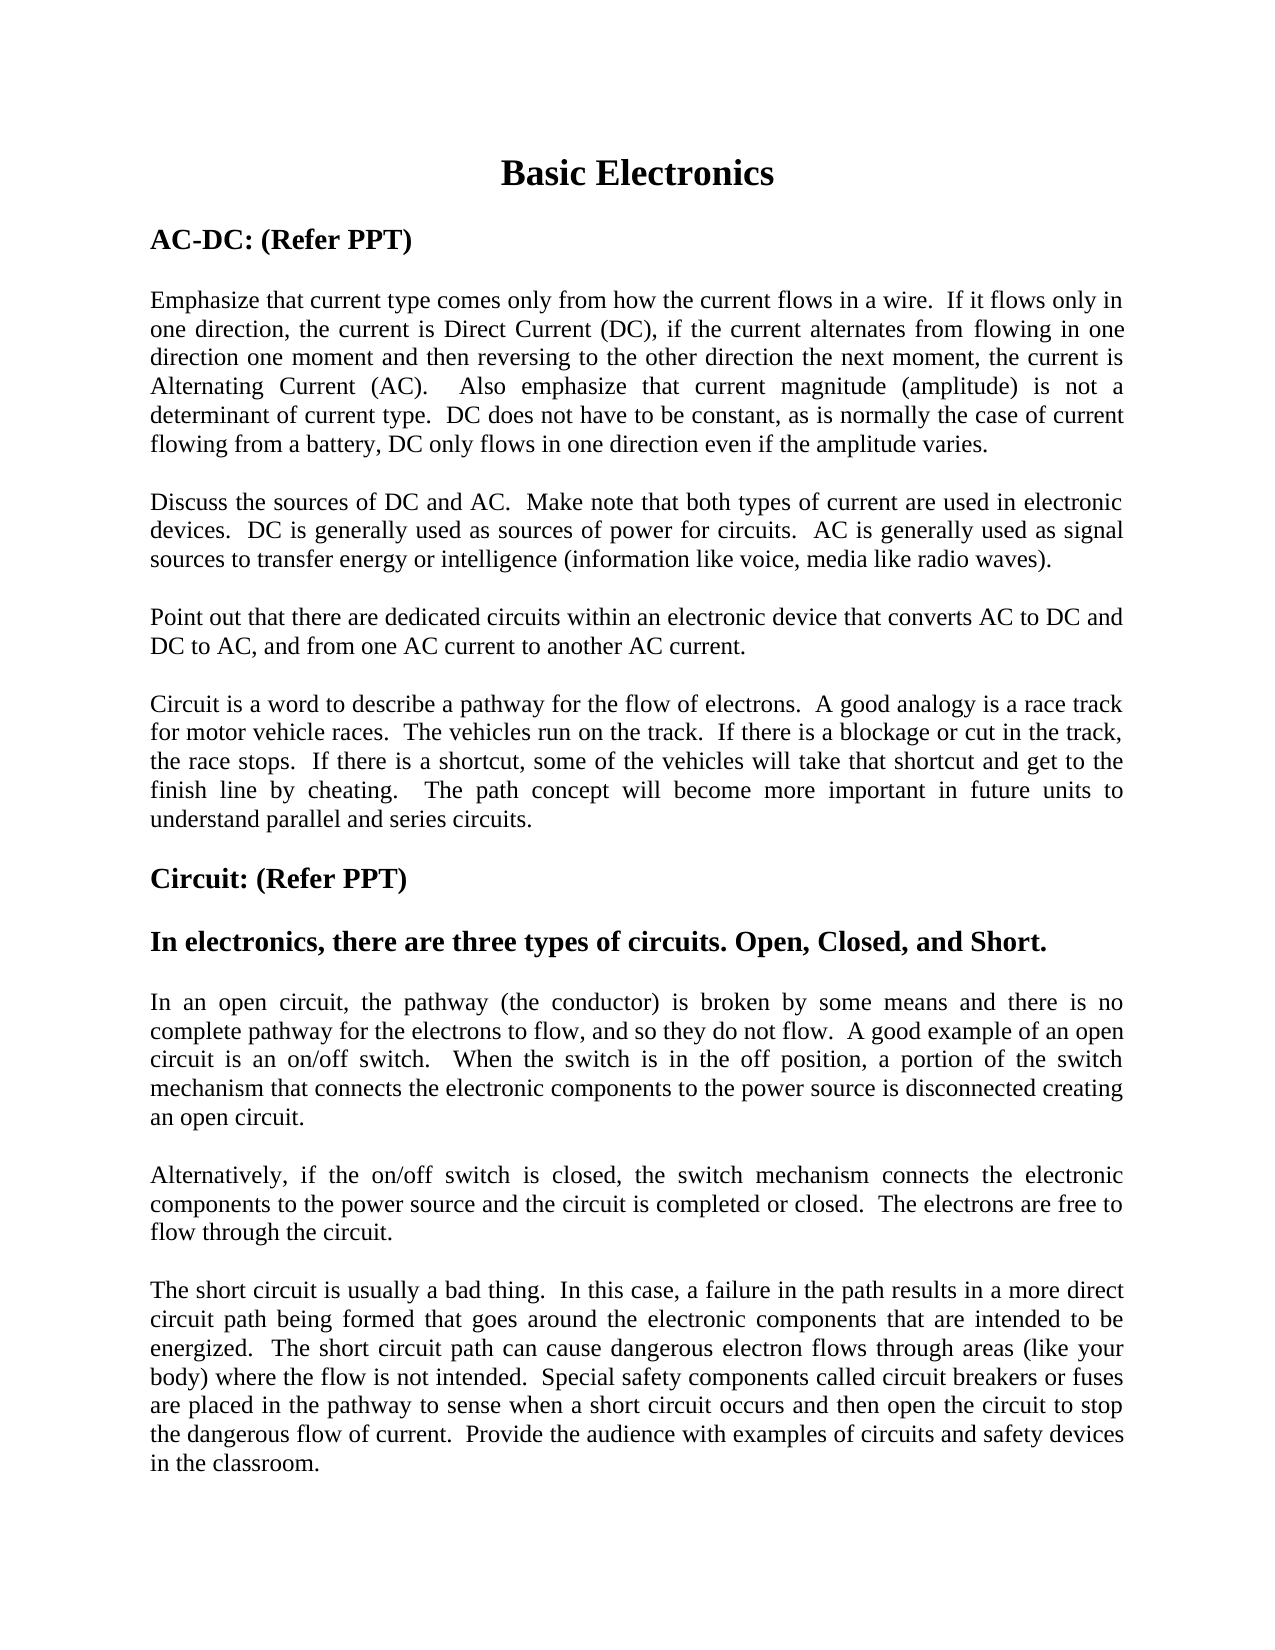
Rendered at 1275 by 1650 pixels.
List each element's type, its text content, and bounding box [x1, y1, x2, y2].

text Circuit is a word to describe a pathway for the flow of electrons. A good analogy is a race track for motor vehicle races. The vehicles run on the track. If there is a blockage or cut in the track, the race stops. If there is a shortcut, some of the vehicles will take that shortcut and get to the finish line by cheating. The path concept will become more important in future units to understand parallel and series circuits. [150, 689, 1125, 832]
text In electronics, there are three types of circuits. Open, Closed, and Short. [150, 924, 1125, 958]
text AC-DC: (Refer PPT) [150, 222, 1125, 256]
text Alternatively, if the on/off switch is closed, the switch mechanism connects the electronic components to the power source and the circuit is completed or closed. The electrons are free to flow through the circuit. [150, 1160, 1125, 1246]
text Basic Electronics [150, 150, 1125, 193]
text Emphasize that current type comes only from how the current flows in a wire. If it flows only in one direction, the current is Direct Current (DC), if the current alternates from flowing in one direction one moment and then reversing to the other direction the next moment, the current is Alternating Current (AC). Also emphasize that current magnitude (amplitude) is not a determinant of current type. DC does not have to be constant, as is normally the case of current flowing from a battery, DC only flows in one direction even if the amplitude varies. [150, 285, 1125, 457]
text In an open circuit, the pathway (the conductor) is broken by some means and there is no complete pathway for the electrons to flow, and so they do not flow. A good example of an open circuit is an on/off switch. When the switch is in the off position, a portion of the switch mechanism that connects the electronic components to the power source is disconnected creating an open circuit. [150, 987, 1125, 1131]
text Circuit: (Refer PPT) [150, 862, 1125, 895]
text The short circuit is usually a bad thing. In this case, a failure in the path results in a more direct circuit path being formed that goes around the electronic components that are intended to be energized. The short circuit path can cause dangerous electron flows through areas (like your body) where the flow is not intended. Special safety components called circuit breakers or fuses are placed in the pathway to sense when a short circuit occurs and then open the circuit to stop the dangerous flow of current. Provide the audience with examples of circuits and safety devices in the classroom. [150, 1275, 1125, 1477]
text Point out that there are dedicated circuits within an electronic device that converts AC to DC and DC to AC, and from one AC current to another AC current. [150, 602, 1125, 659]
text Discuss the sources of DC and AC. Make note that both types of current are used in electronic devices. DC is generally used as sources of power for circuits. AC is generally used as signal sources to transfer energy or intelligence (information like voice, media like radio waves). [150, 487, 1125, 573]
